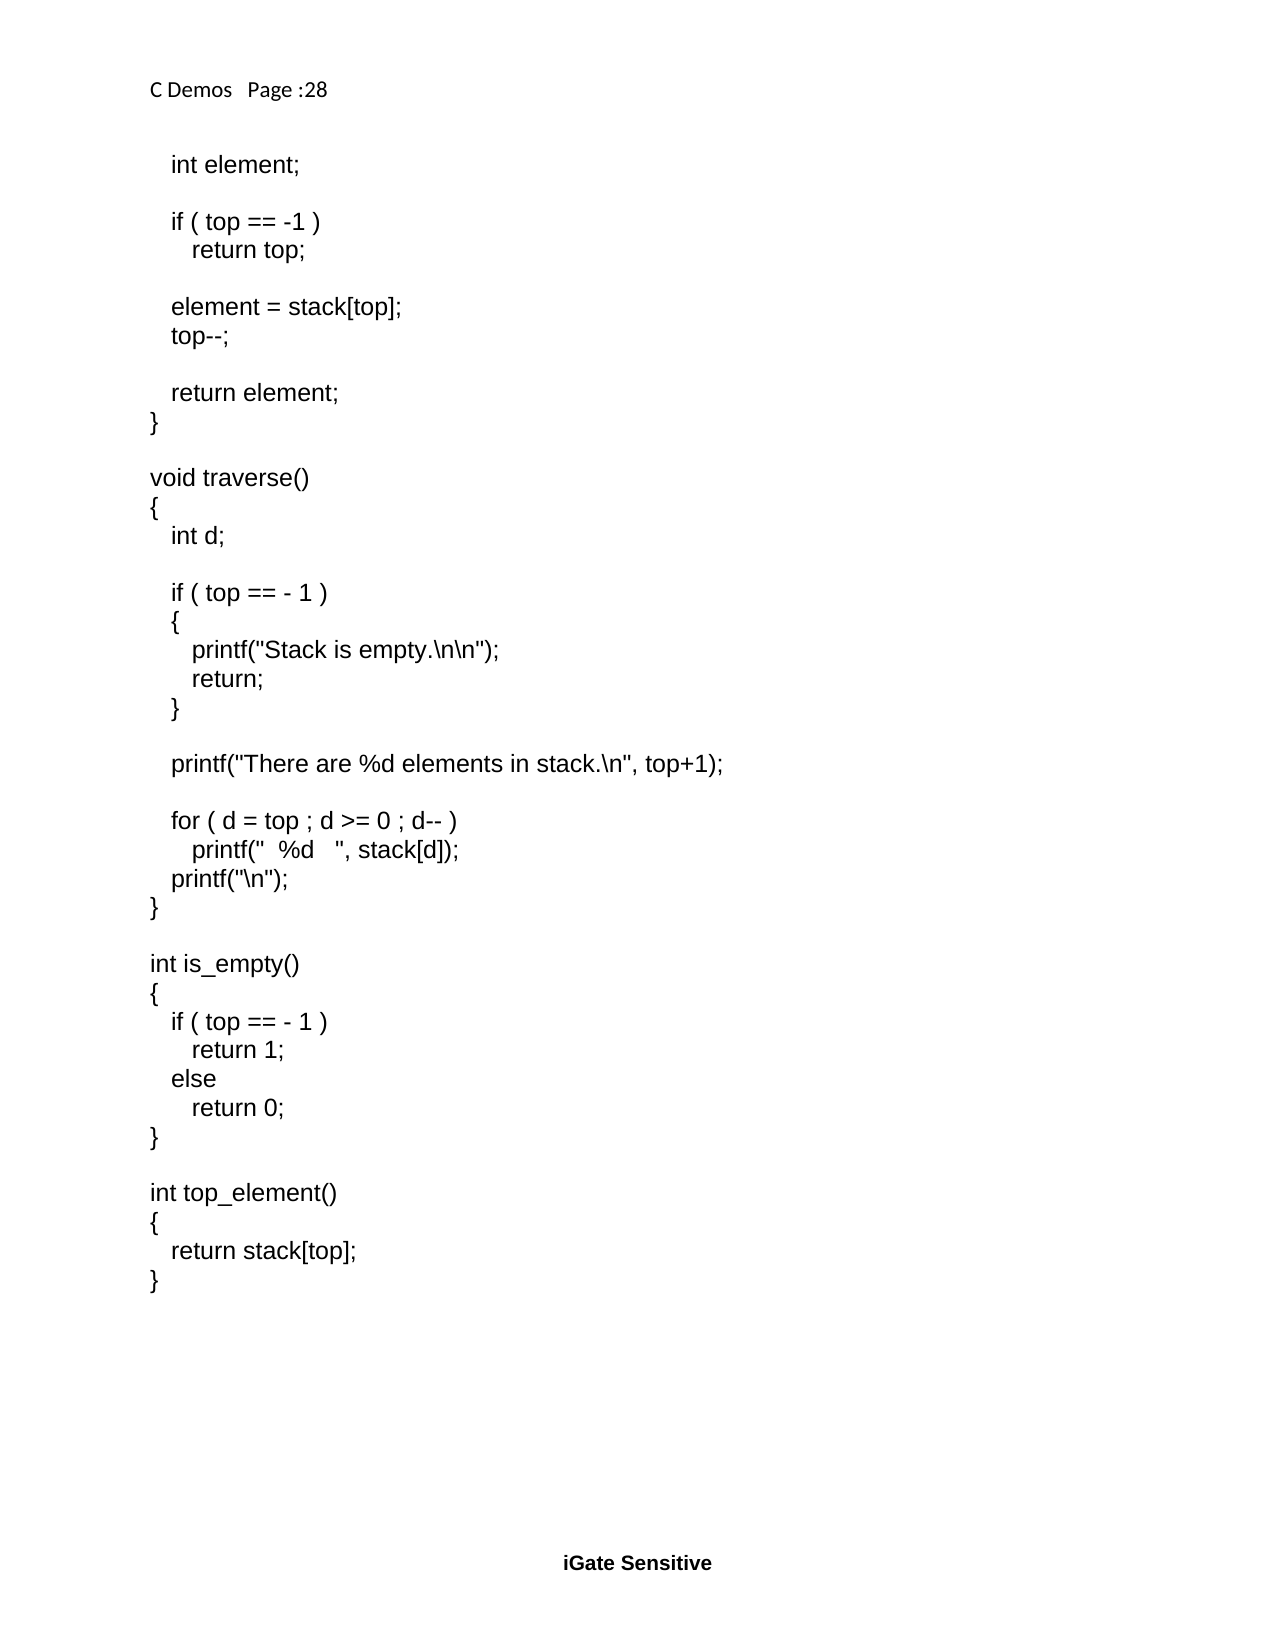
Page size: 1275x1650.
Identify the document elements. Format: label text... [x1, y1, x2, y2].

text return; [150, 664, 1125, 693]
text top--; [150, 321, 1125, 350]
text printf("Stack is empty.\n\n"); [150, 635, 1125, 664]
text else [150, 1064, 1125, 1093]
text if ( top == - 1 ) [150, 1007, 1125, 1035]
text if ( top == - 1 ) [150, 578, 1125, 606]
text { [150, 606, 1125, 635]
text { [150, 492, 1125, 521]
text int element; [150, 150, 1125, 179]
text printf("\n"); [150, 864, 1125, 892]
text } [150, 892, 1125, 921]
text return stack[top]; [150, 1236, 1125, 1265]
text } [150, 693, 1125, 721]
text } [150, 1265, 1125, 1293]
text element = stack[top]; [150, 292, 1125, 321]
text int d; [150, 521, 1125, 549]
text printf(" %d ", stack[d]); [150, 835, 1125, 864]
text for ( d = top ; d >= 0 ; d-- ) [150, 806, 1125, 835]
text { [150, 978, 1125, 1007]
text int is_empty() [150, 949, 1125, 978]
text return top; [150, 236, 1125, 264]
text int top_element() [150, 1178, 1125, 1207]
text } [150, 1122, 1125, 1150]
text if ( top == -1 ) [150, 207, 1125, 236]
text { [150, 1207, 1125, 1236]
text return 1; [150, 1035, 1125, 1064]
text return element; [150, 378, 1125, 407]
text void traverse() [150, 463, 1125, 492]
text return 0; [150, 1093, 1125, 1122]
text printf("There are %d elements in stack.\n", top+1); [150, 749, 1125, 778]
text } [150, 407, 1125, 435]
